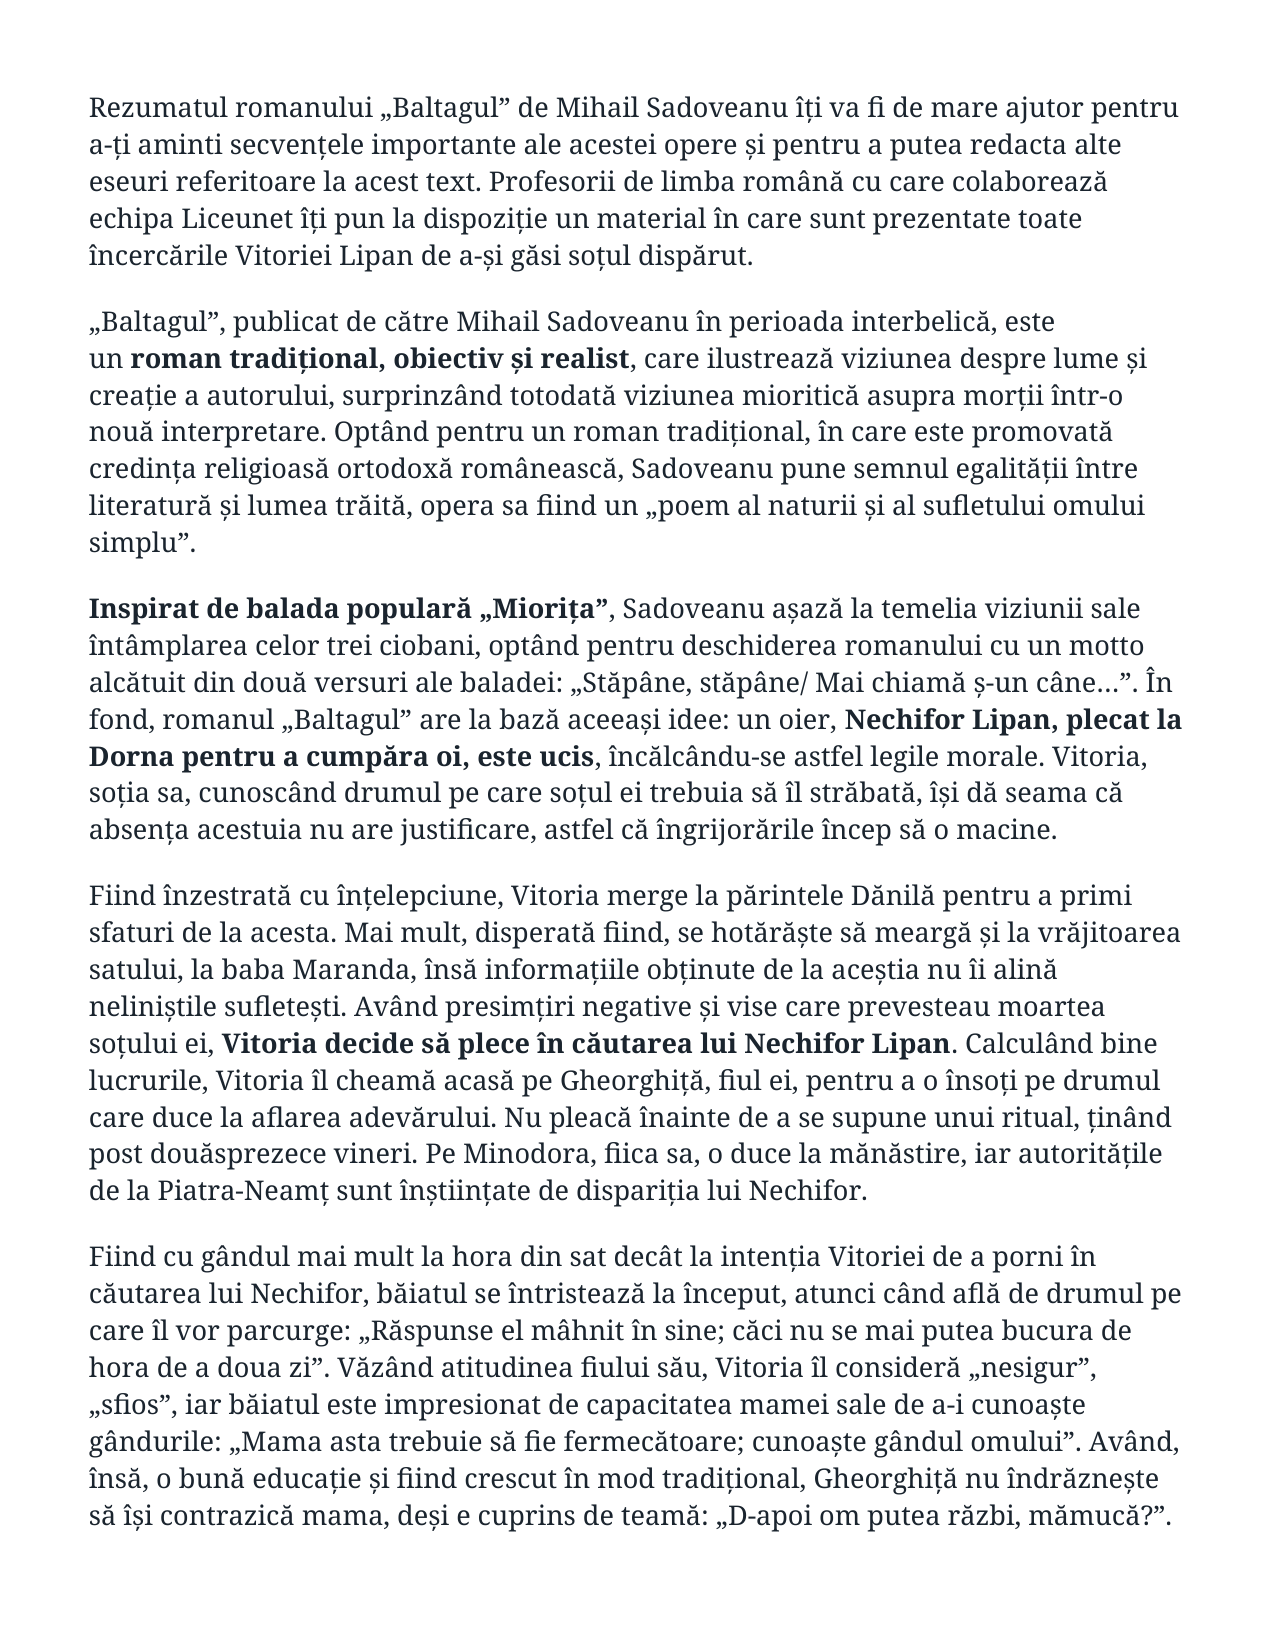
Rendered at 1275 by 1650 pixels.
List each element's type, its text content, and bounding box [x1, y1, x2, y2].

text „Baltagul”, publicat de către Mihail Sadoveanu în perioada interbelică, este un roman tradițional, obiectiv și realist, care ilustrează viziunea despre lume și creație a autorului, surprinzând totodată viziunea mioritică asupra morții într-o nouă interpretare. Optând pentru un roman tradițional, în care este promovată credința religioasă ortodoxă românească, Sadoveanu pune semnul egalității între literatură și lumea trăită, opera sa fiind un „poem al naturii și al sufletului omului simplu”. [89, 302, 1186, 560]
text Inspirat de balada populară „Miorița”, Sadoveanu așază la temelia viziunii sale întâmplarea celor trei ciobani, optând pentru deschiderea romanului cu un motto alcătuit din două versuri ale baladei: „Stăpâne, stăpâne/ Mai chiamă ș-un câne…”. În fond, romanul „Baltagul” are la bază aceeași idee: un oier, Nechifor Lipan, plecat la Dorna pentru a cumpăra oi, este ucis, încălcându-se astfel legile morale. Vitoria, soția sa, cunoscând drumul pe care soțul ei trebuia să îl străbată, își dă seama că absența acestuia nu are justificare, astfel că îngrijorările încep să o macine. [89, 589, 1186, 848]
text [89, 1238, 1186, 1533]
text Rezumatul romanului „Baltagul” de Mihail Sadoveanu îți va fi de mare ajutor pentru a-ți aminti secvențele importante ale acestei opere și pentru a putea redacta alte eseuri referitoare la acest text. Profesorii de limba română cu care colaborează echipa Liceunet îți pun la dispoziție un material în care sunt prezentate toate încercările Vitoriei Lipan de a-și găsi soțul dispărut. [89, 89, 1186, 273]
text Fiind înzestrată cu înțelepciune, Vitoria merge la părintele Dănilă pentru a primi sfaturi de la acesta. Mai mult, disperată fiind, se hotărăște să meargă și la vrăjitoarea satului, la baba Maranda, însă informațiile obținute de la aceștia nu îi alină neliniștile sufletești. Având presimțiri negative și vise care prevesteau moartea soțului ei, Vitoria decide să plece în căutarea lui Nechifor Lipan. Calculând bine lucrurile, Vitoria îl cheamă acasă pe Gheorghiță, fiul ei, pentru a o însoți pe drumul care duce la aflarea adevărului. Nu pleacă înainte de a se supune unui ritual, ținând post douăsprezece vineri. Pe Minodora, fiica sa, o duce la mănăstire, iar autoritățile de la Piatra-Neamț sunt înștiințate de dispariția lui Nechifor. [89, 877, 1186, 1209]
